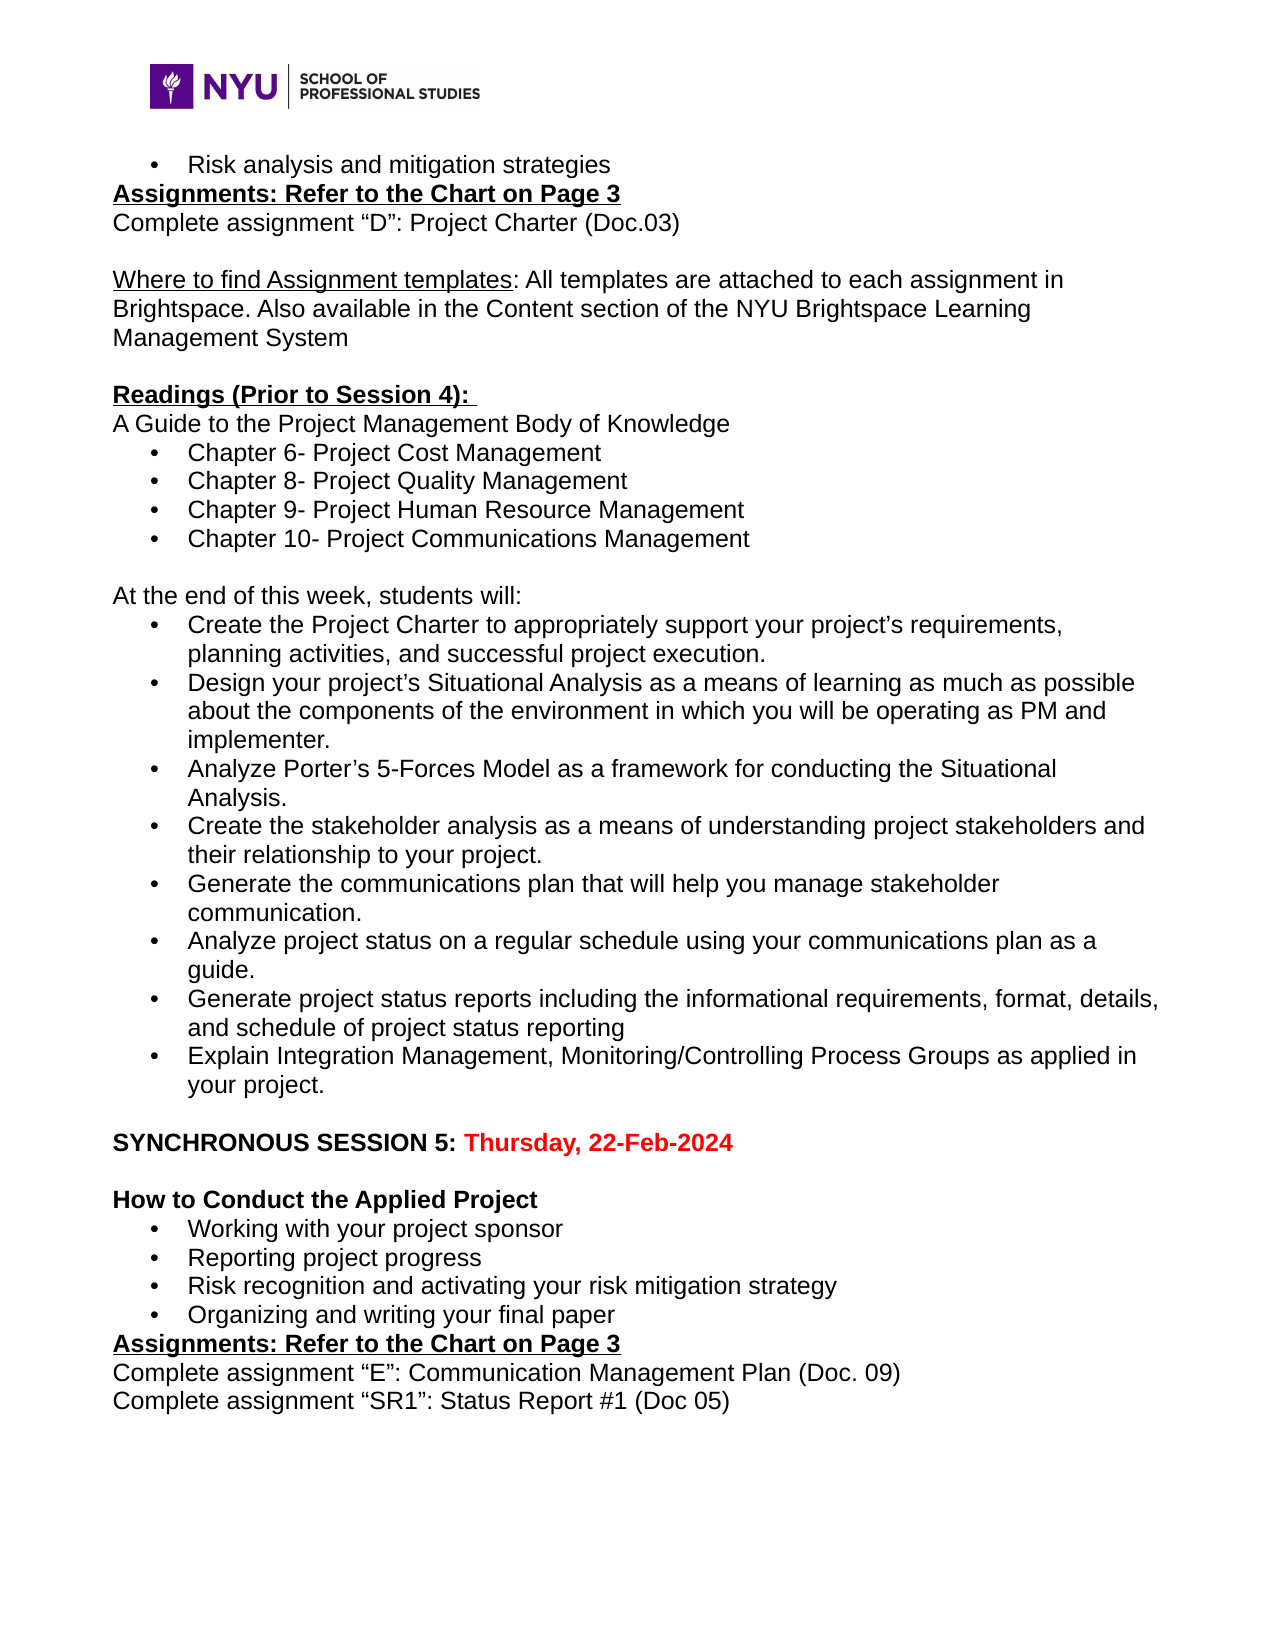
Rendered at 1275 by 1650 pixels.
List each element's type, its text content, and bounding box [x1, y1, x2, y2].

text SYNCHRONOUS SESSION 5: Thursday, 22-Feb-2024 [112, 1127, 1162, 1156]
text How to Conduct the Applied Project [112, 1185, 1162, 1214]
list Create the stakeholder analysis as a means of understanding project stakeholders and their relationship to your project. [150, 811, 1162, 869]
text At the end of this week, students will: [112, 581, 1162, 610]
list Chapter 10- Project Communications Management [150, 524, 1162, 552]
list Explain Integration Management, Monitoring/Controlling Process Groups as applied in your project. [150, 1041, 1162, 1099]
text A Guide to the Project Management Body of Knowledge [112, 409, 1162, 437]
list Generate project status reports including the informational requirements, format, details, and schedule of project status reporting [150, 984, 1162, 1041]
list Chapter 9- Project Human Resource Management [150, 495, 1162, 524]
text Complete assignment “SR1”: Status Report #1 (Doc 05) [112, 1386, 1162, 1415]
list Analyze Porter’s 5-Forces Model as a framework for conducting the Situational Analysis. [150, 754, 1162, 811]
list Working with your project sponsor [150, 1214, 1162, 1242]
list Reporting project progress [150, 1242, 1162, 1271]
list Design your project’s Situational Analysis as a means of learning as much as possible about the components of the environment in which you will be operating as PM and implementer. [150, 667, 1162, 754]
picture [150, 64, 480, 109]
text Where to find Assignment templates: All templates are attached to each assignment in Brightspace. Also available in the Content section of the NYU Brightspace Learning Management System [112, 265, 1162, 351]
list Risk recognition and activating your risk mitigation strategy [150, 1271, 1162, 1300]
list Chapter 8- Project Quality Management [150, 466, 1162, 495]
text Assignments: Refer to the Chart on Page 3 [112, 179, 1162, 207]
text Complete assignment “E”: Communication Management Plan (Doc. 09) [112, 1357, 1162, 1386]
text Complete assignment “D”: Project Charter (Doc.03) [112, 207, 1162, 236]
list Chapter 6- Project Cost Management [150, 437, 1162, 466]
text Readings (Prior to Session 4): [112, 380, 1162, 409]
list Create the Project Charter to appropriately support your project’s requirements, planning activities, and successful project execution. [150, 610, 1162, 667]
list Organizing and writing your final paper [150, 1300, 1162, 1329]
list Risk analysis and mitigation strategies [150, 150, 1162, 179]
list Generate the communications plan that will help you manage stakeholder communication. [150, 869, 1162, 926]
list Analyze project status on a regular schedule using your communications plan as a guide. [150, 926, 1162, 984]
text Assignments: Refer to the Chart on Page 3 [112, 1329, 1162, 1357]
